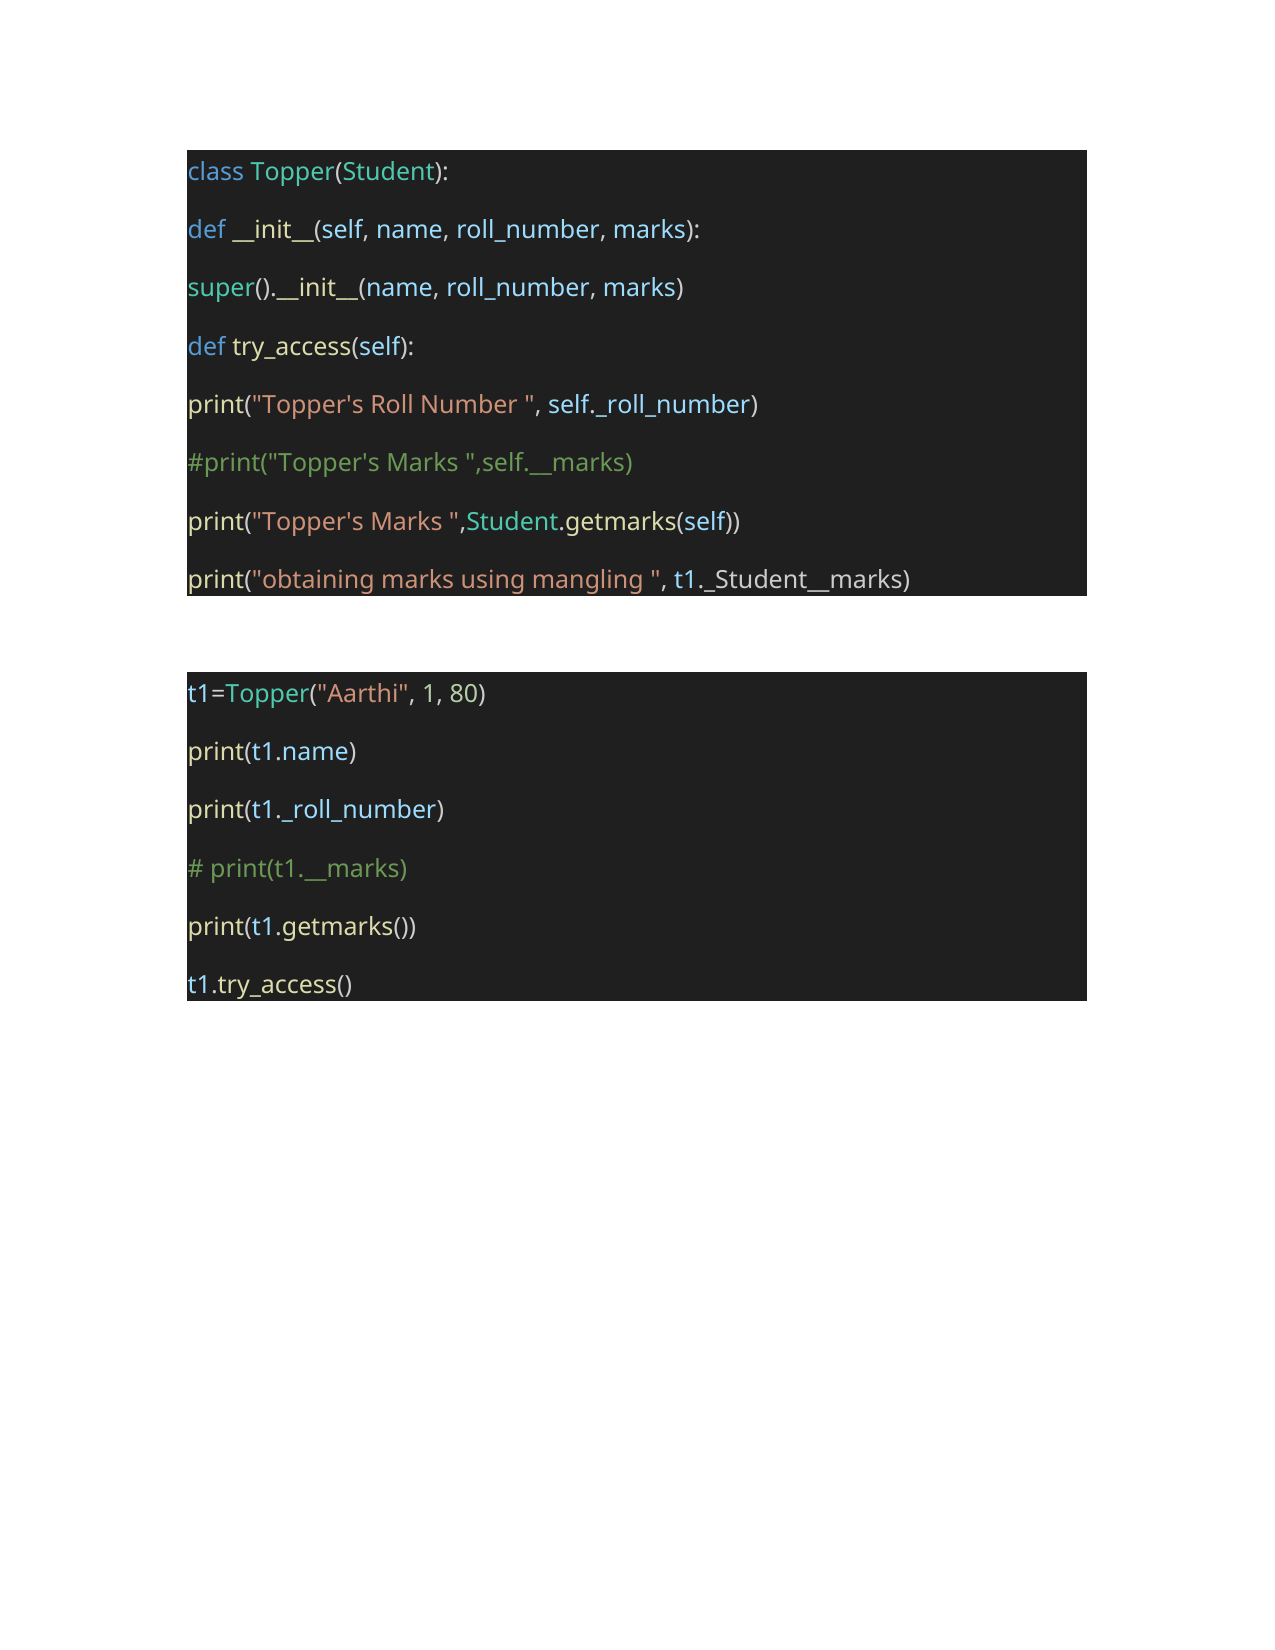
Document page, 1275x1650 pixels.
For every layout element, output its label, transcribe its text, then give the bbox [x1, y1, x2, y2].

text print("Topper's Roll Number ", self._roll_number) [187, 383, 1087, 421]
text print(t1.name) [187, 730, 1087, 768]
text print("Topper's Marks ",Student.getmarks(self)) [187, 500, 1087, 537]
text super().__init__(name, roll_number, marks) [187, 267, 1087, 304]
text print("obtaining marks using mangling ", t1._Student__marks) [187, 558, 1087, 596]
text print(t1._roll_number) [187, 788, 1087, 826]
text class Topper(Student): [187, 150, 1087, 187]
text print(t1.getmarks()) [187, 905, 1087, 943]
text #print("Topper's Marks ",self.__marks) [187, 442, 1087, 479]
text # print(t1.__marks) [187, 847, 1087, 884]
text def try_access(self): [187, 325, 1087, 362]
text t1.try_access() [187, 963, 1087, 1001]
text t1=Topper("Aarthi", 1, 80) [187, 672, 1087, 709]
text def __init__(self, name, roll_number, marks): [187, 208, 1087, 246]
